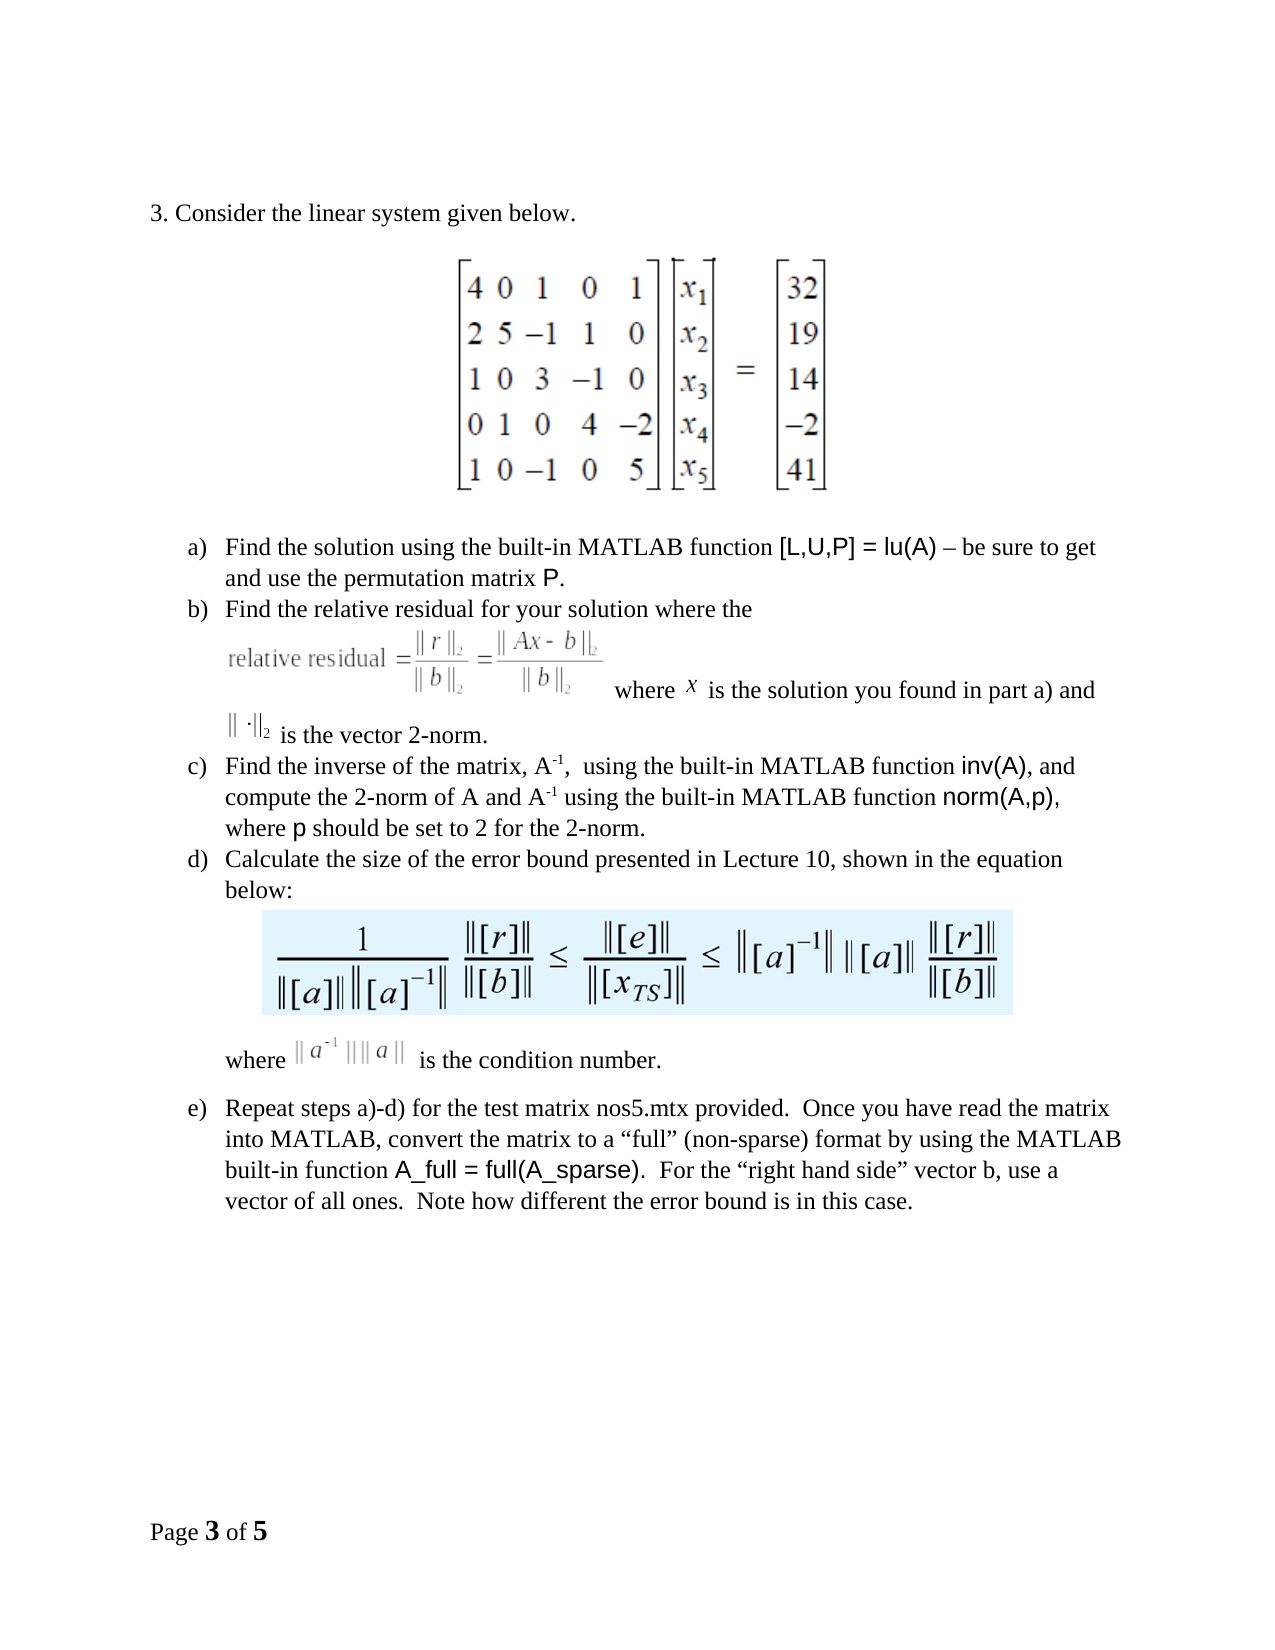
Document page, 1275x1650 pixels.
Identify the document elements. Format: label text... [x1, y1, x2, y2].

list Find the relative residual for your solution where the where is the solution you found in part a) and is the vector 2-norm. [187, 594, 1125, 749]
list Find the solution using the built-in MATLAB function [L,U,P] = lu(A) – be sure to get and use the permutation matrix P. [187, 532, 1125, 592]
picture [434, 244, 841, 509]
list Calculate the size of the error bound presented in Lecture 10, shown in the equation below: [187, 844, 1125, 905]
list where is the condition number. [225, 1031, 1125, 1074]
picture [261, 910, 1014, 1015]
list Find the inverse of the matrix, A-1, using the built-in MATLAB function inv(A), and compute the 2-norm of A and A-1 using the built-in MATLAB function norm(A,p), where p should be set to 2 for the 2-norm. [187, 751, 1125, 842]
text 3. Consider the linear system given below. [150, 198, 1125, 226]
text Repeat steps a)-d) for the test matrix nos5.mtx provided. Once you have read the matrix into MATLAB, convert the matrix to a “full” (non-sparse) format by using the MATLAB built-in function A_full = full(A_sparse). For the “right hand side” vector b, use a vector of all ones. Note how different the error bound is in this case. [187, 1093, 1125, 1215]
